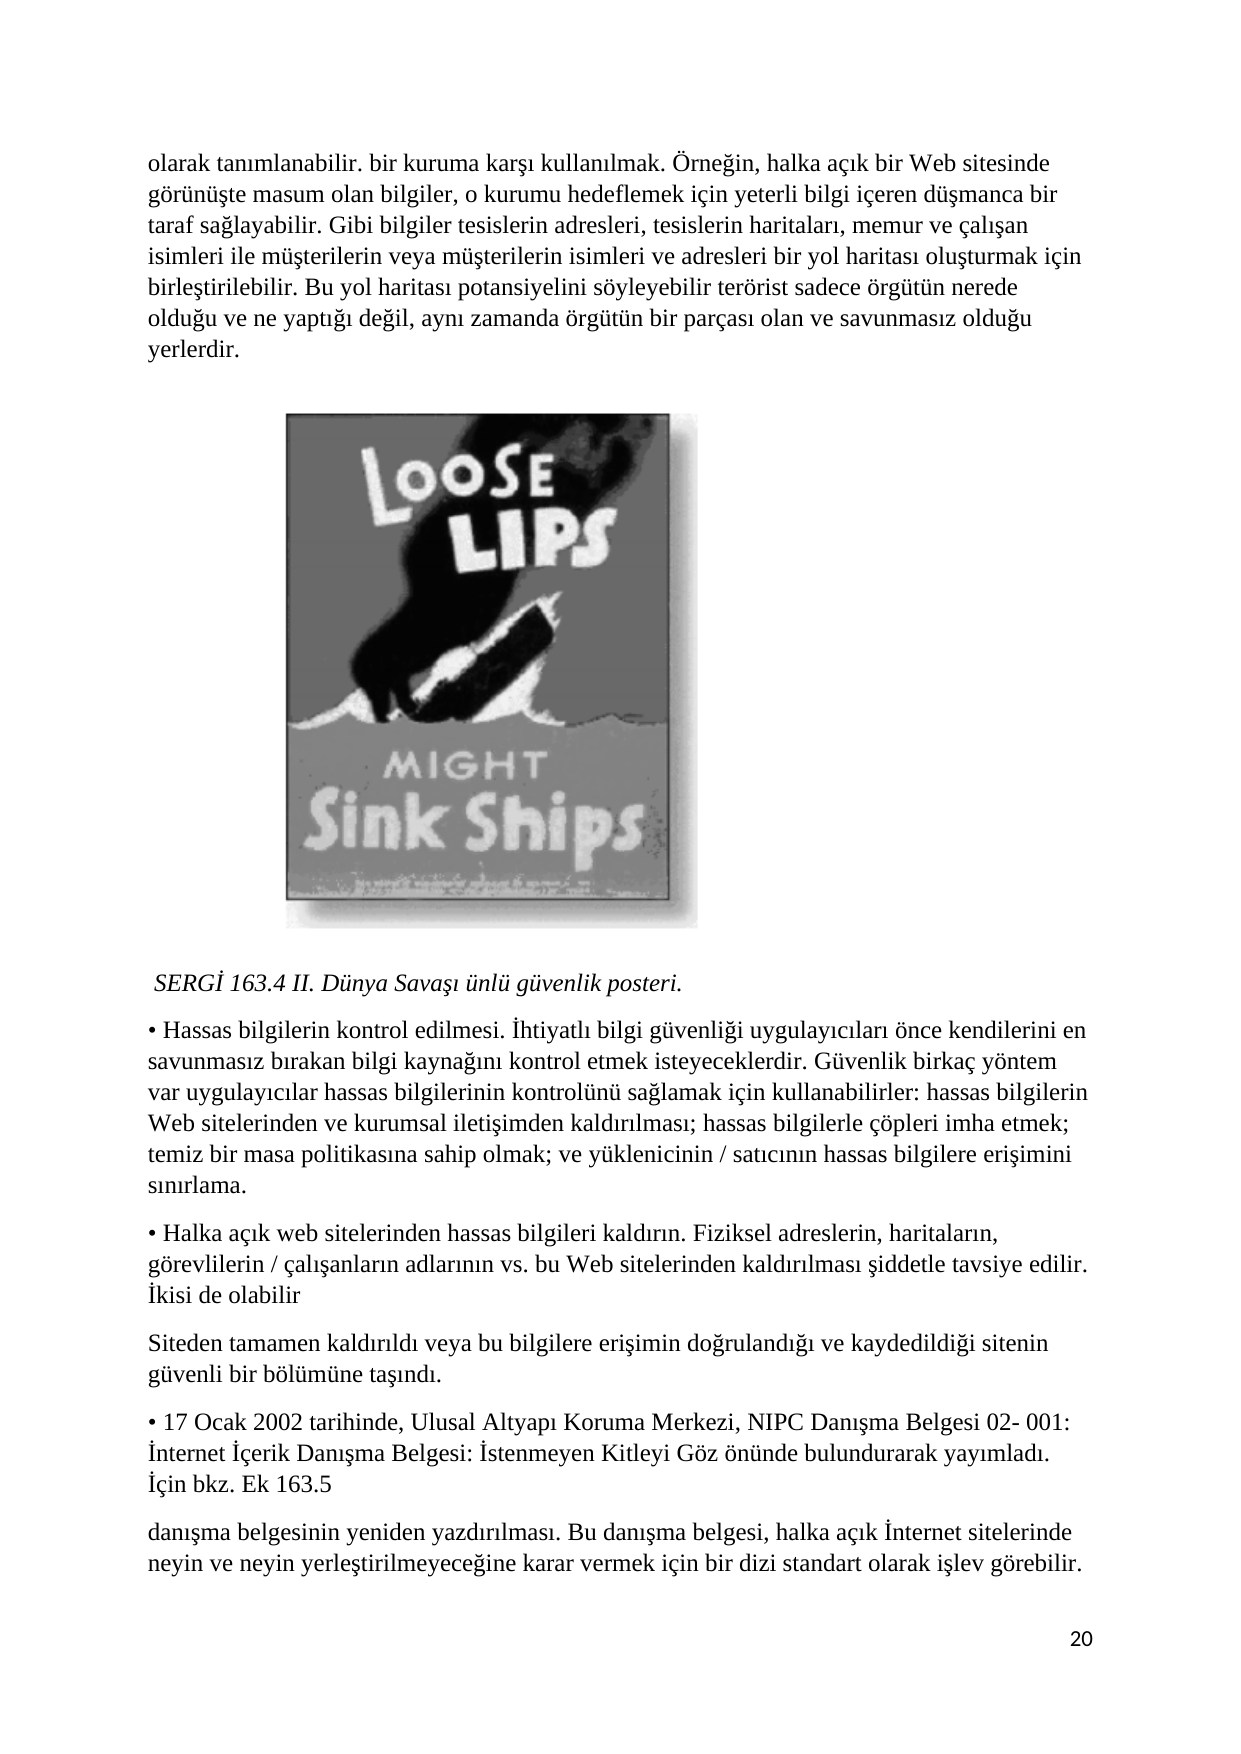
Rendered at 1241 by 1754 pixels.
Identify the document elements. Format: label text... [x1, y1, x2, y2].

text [148, 148, 1093, 363]
text • Halka açık web sitelerinden hassas bilgileri kaldırın. Fiziksel adreslerin, haritaların, görevlilerin / çalışanların adlarının vs. bu Web sitelerinden kaldırılması şiddetle tavsiye edilir. İkisi de olabilir [148, 1218, 1093, 1309]
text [148, 1517, 1093, 1576]
text • Hassas bilgilerin kontrol edilmesi. İhtiyatlı bilgi güvenliği uygulayıcıları önce kendilerini en savunmasız bırakan bilgi kaynağını kontrol etmek isteyeceklerdir. Güvenlik birkaç yöntem var uygulayıcılar hassas bilgilerinin kontrolünü sağlamak için kullanabilirler: hassas bilgilerin Web sitelerinden ve kurumsal iletişimden kaldırılması; hassas bilgilerle çöpleri imha etmek; temiz bir masa politikasına sahip olmak; ve yüklenicinin / satıcının hassas bilgilere erişimini sınırlama. [148, 1015, 1093, 1199]
text SERGİ 163.4 II. Dünya Savaşı ünlü güvenlik posteri. [148, 968, 1093, 996]
picture [147, 381, 856, 949]
text • 17 Ocak 2002 tarihinde, Ulusal Altyapı Koruma Merkezi, NIPC Danışma Belgesi 02- 001: İnternet İçerik Danışma Belgesi: İstenmeyen Kitleyi Göz önünde bulundurarak yayımladı. İçin bkz. Ek 163.5 [148, 1407, 1093, 1498]
text Siteden tamamen kaldırıldı veya bu bilgilere erişimin doğrulandığı ve kaydedildiği sitenin güvenli bir bölümüne taşındı. [148, 1328, 1093, 1388]
